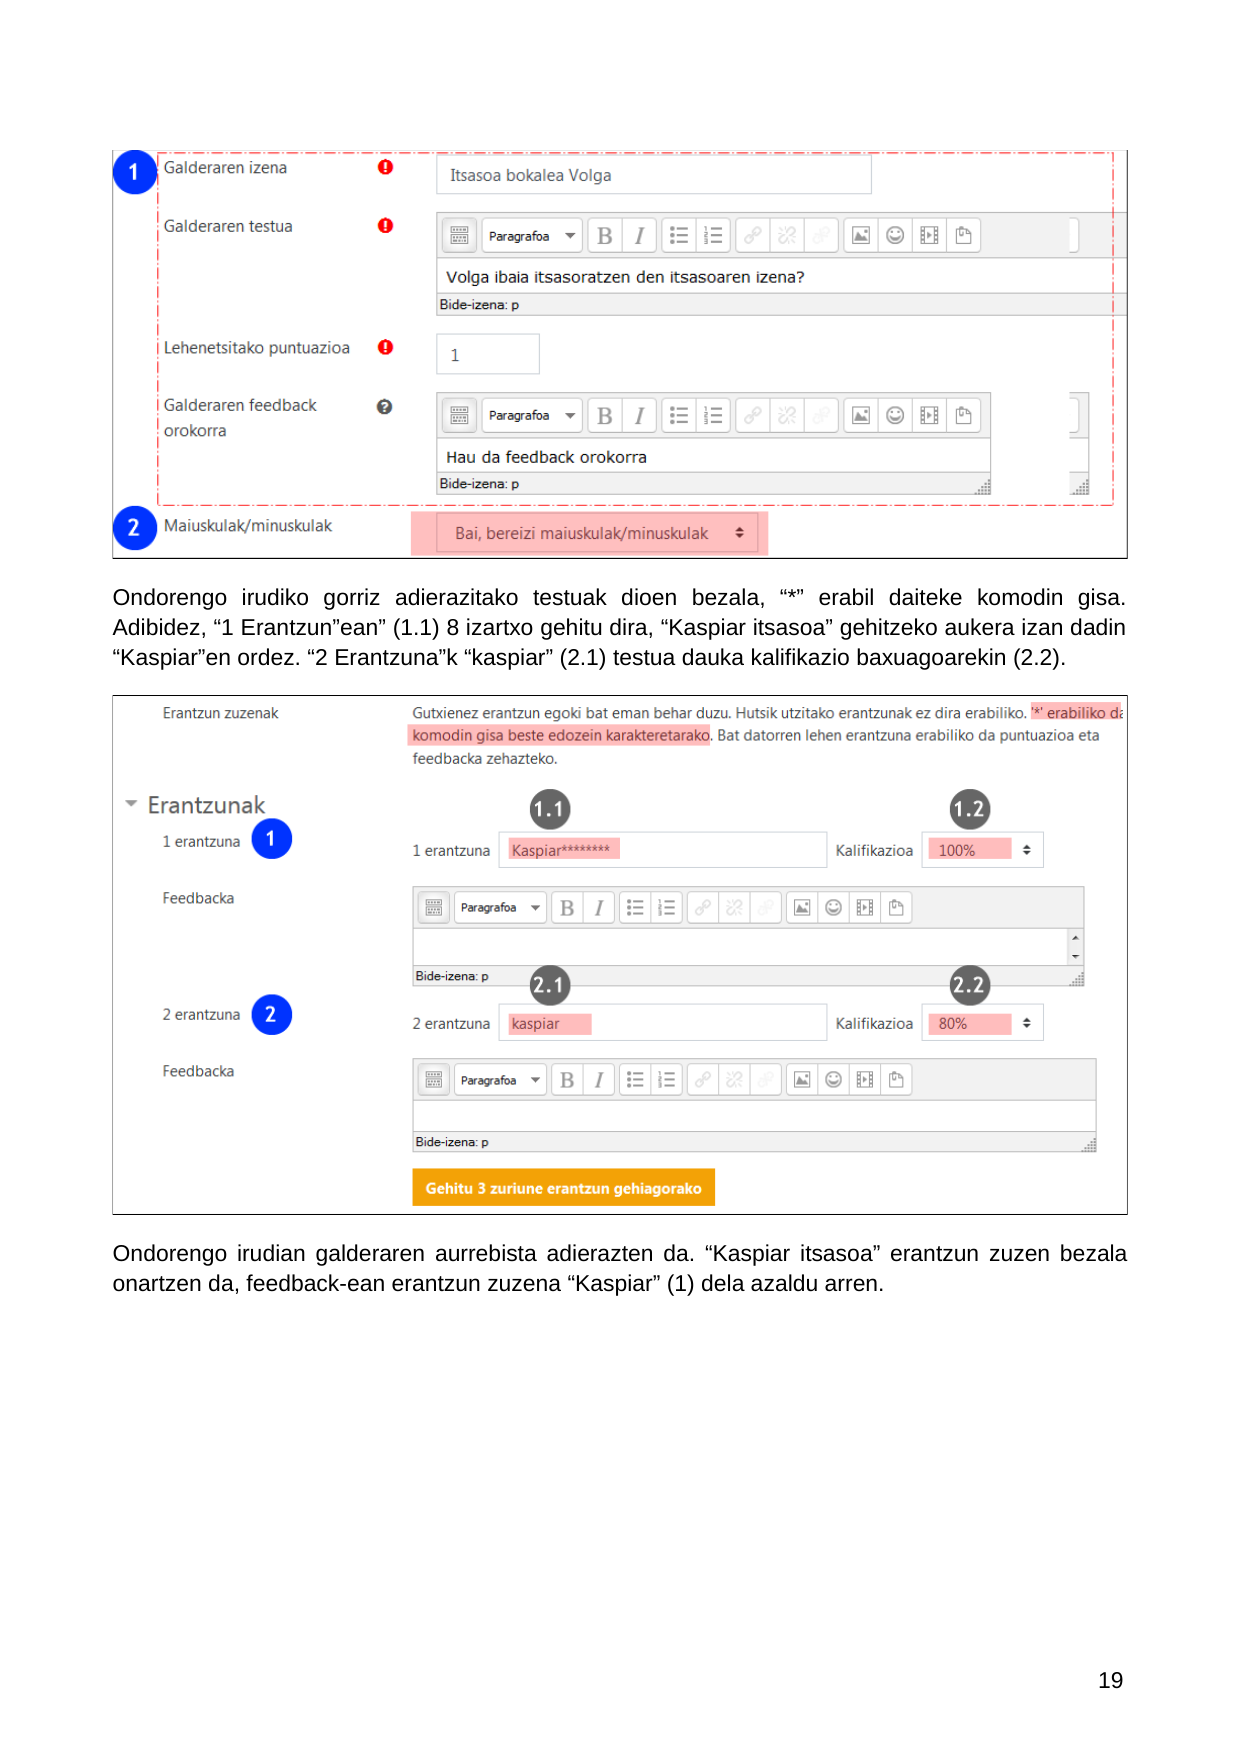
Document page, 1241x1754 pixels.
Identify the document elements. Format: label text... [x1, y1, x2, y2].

text Ondorengo irudiko gorriz adierazitako testuak dioen bezala, “*” erabil daiteke komodin gisa. Adibidez, “1 Erantzun”ean” (1.1) 8 izartxo gehitu dira, “Kaspiar itsasoa” gehitzeko aukera izan dadin “Kaspiar”en ordez. “2 Erantzuna”k “kaspiar” (2.1) testua dauka kalifikazio baxuagoarekin (2.2). [112, 584, 1128, 670]
text Ondorengo irudian galderaren aurrebista adierazten da. “Kaspiar itsasoa” erantzun zuzen bezala onartzen da, feedback-ean erantzun zuzena “Kaspiar” (1) dela azaldu arren. [112, 1239, 1128, 1296]
picture [112, 150, 1128, 559]
picture [112, 695, 1128, 1215]
